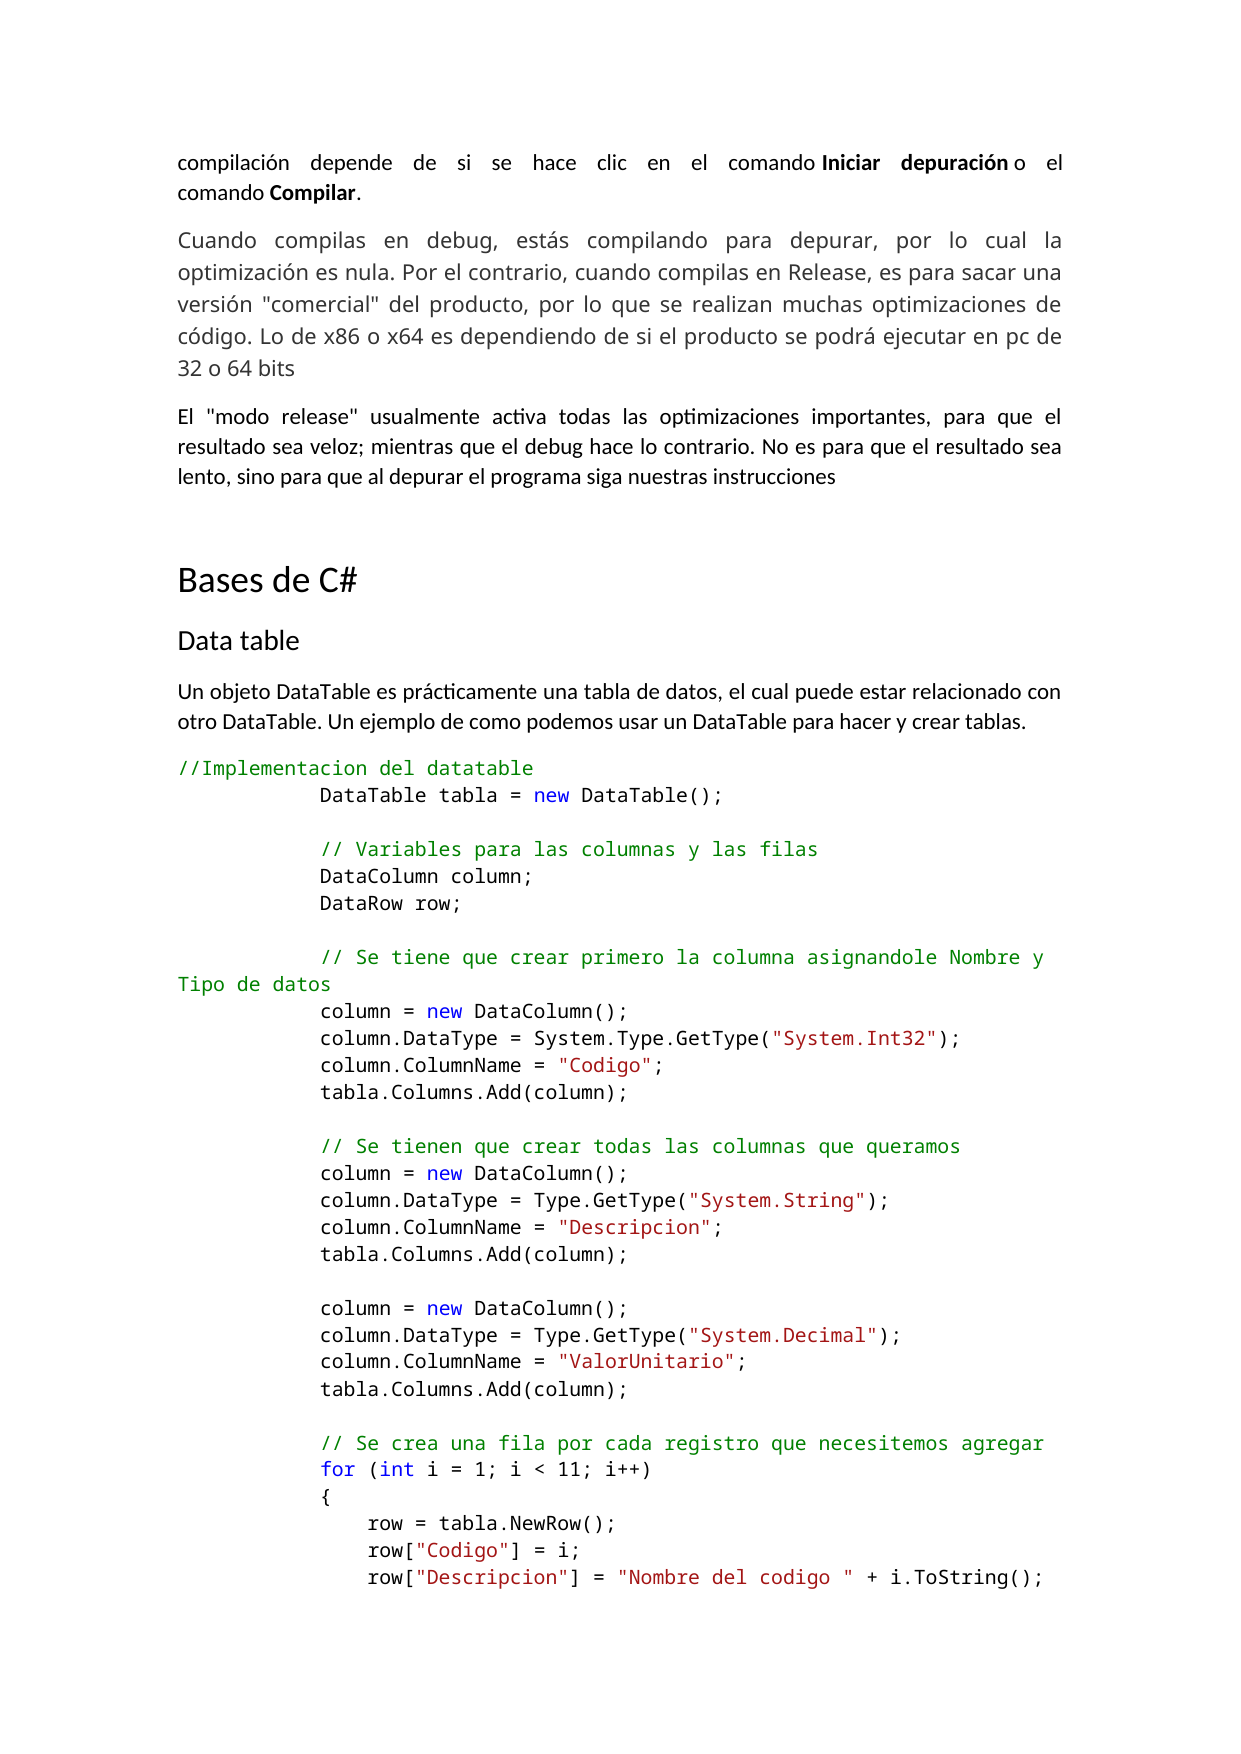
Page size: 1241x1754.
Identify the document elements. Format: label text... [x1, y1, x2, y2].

text Data table [177, 622, 1063, 658]
text Un objeto DataTable es prácticamente una tabla de datos, el cual puede estar relacionado con otro DataTable. Un ejemplo de como podemos usar un DataTable para hacer y crear tablas. [177, 677, 1063, 735]
text row["Codigo"] = i; [177, 1537, 1063, 1564]
text DataRow row; [177, 889, 1063, 916]
text column = new DataColumn(); [177, 1159, 1063, 1186]
text // Se crea una fila por cada registro que necesitemos agregar [177, 1429, 1063, 1456]
text { [177, 1483, 1063, 1510]
text column.DataType = Type.GetType("System.Decimal"); [177, 1321, 1063, 1348]
text // Se tiene que crear primero la columna asignandole Nombre y Tipo de datos [177, 943, 1063, 997]
text DataColumn column; [177, 862, 1063, 889]
text Bases de C# [177, 556, 1063, 602]
text // Se tienen que crear todas las columnas que queramos [177, 1132, 1063, 1159]
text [177, 148, 1063, 206]
text column.ColumnName = "Codigo"; [177, 1051, 1063, 1078]
text //Implementacion del datatable [177, 754, 1063, 781]
text column = new DataColumn(); [177, 997, 1063, 1024]
text El "modo release" usualmente activa todas las optimizaciones importantes, para que el resultado sea veloz; mientras que el debug hace lo contrario. No es para que el resultado sea lento, sino para que al depurar el programa siga nuestras instrucciones [177, 402, 1063, 490]
text row = tabla.NewRow(); [177, 1510, 1063, 1537]
text // Variables para las columnas y las filas [177, 835, 1063, 862]
text column.ColumnName = "ValorUnitario"; [177, 1348, 1063, 1375]
text for (int i = 1; i < 11; i++) [177, 1456, 1063, 1483]
text column.ColumnName = "Descripcion"; [177, 1213, 1063, 1240]
text column.DataType = System.Type.GetType("System.Int32"); [177, 1024, 1063, 1051]
text tabla.Columns.Add(column); [177, 1078, 1063, 1105]
text DataTable tabla = new DataTable(); [177, 781, 1063, 808]
text tabla.Columns.Add(column); [177, 1240, 1063, 1267]
text column.DataType = Type.GetType("System.String"); [177, 1186, 1063, 1213]
text tabla.Columns.Add(column); [177, 1375, 1063, 1402]
text column = new DataColumn(); [177, 1294, 1063, 1321]
text row["Descripcion"] = "Nombre del codigo " + i.ToString(); [177, 1564, 1063, 1591]
text Cuando compilas en debug, estás compilando para depurar, por lo cual la optimización es nula. Por el contrario, cuando compilas en Release, es para sacar una versión "comercial" del producto, por lo que se realizan muchas optimizaciones de código. Lo de x86 o x64 es dependiendo de si el producto se podrá ejecutar en pc de 32 o 64 bits [177, 351, 1063, 383]
